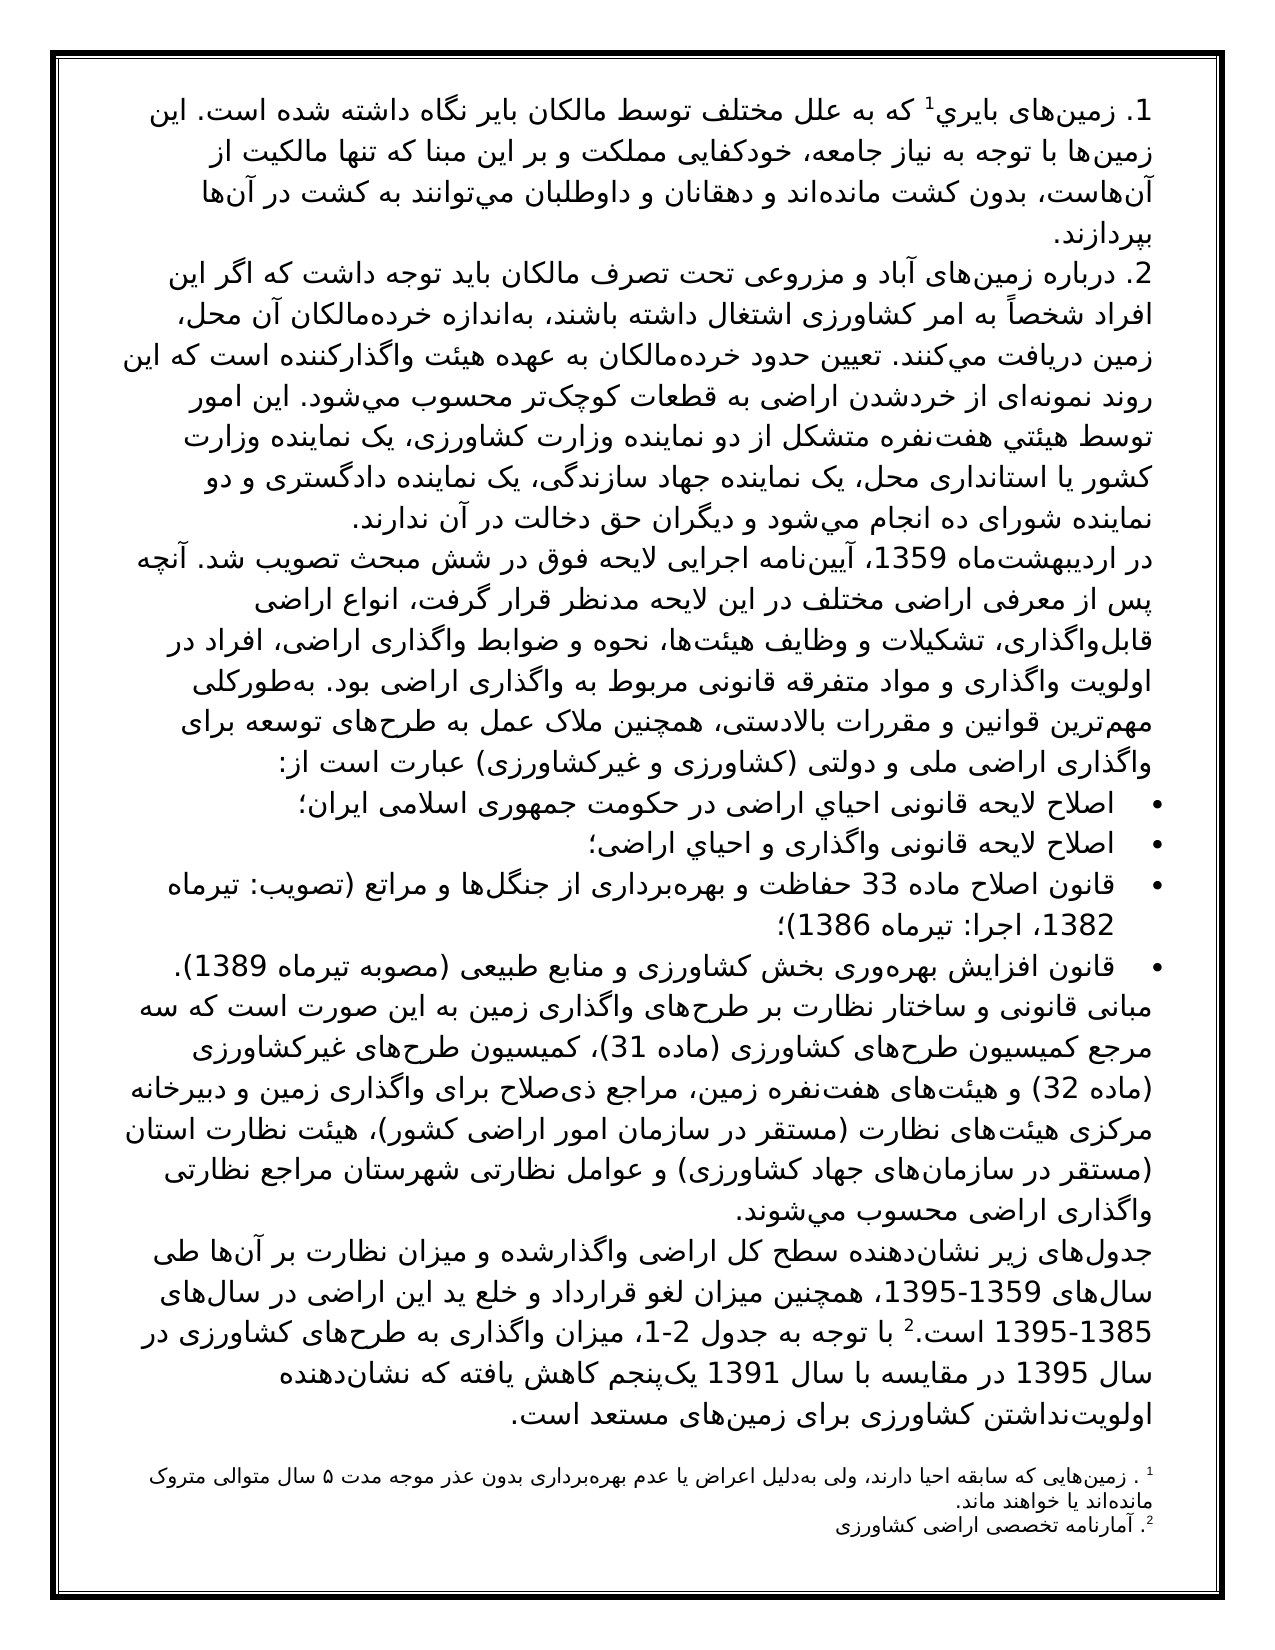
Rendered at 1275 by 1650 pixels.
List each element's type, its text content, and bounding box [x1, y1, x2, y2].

text مبانی قانونی و ساختار نظارت بر طرح‌های واگذاری زمین به این صورت است که سه مرجع کمیسیون طرح‌های کشاورزی (ماده 31)، کمیسیون طرح‌های غیرکشاورزی (ماده 32) و هیئت‌های هفت‌نفره زمین، مراجع ذی‌صلاح برای واگذاری زمین و دبیرخانه مرکزی هیئت‌های نظارت (مستقر در سازمان امور اراضی کشور)، هیئت نظارت استان (مستقر در سازمان‌های جهاد کشاورزی) و عوامل نظارتی شهرستان مراجع نظارتی واگذاری اراضی محسوب مي‌شوند. [122, 990, 1153, 1227]
list قانون اصلاح ماده 33 حفاظت و بهره‌برداری از جنگل‌ها و مراتع (تصویب: تیرماه 1382، اجرا: تیرماه 1386)؛ [122, 868, 1153, 942]
list قانون افزایش بهره‌وری بخش کشاورزی و منابع طبیعی (مصوبه تیرماه 1389). [122, 949, 1153, 983]
text جدول‌های زیر نشان‌دهنده سطح کل اراضی واگذار‌شده و میزان نظارت بر آن‌ها طی سال‌های 1359-1395، همچنين میزان لغو قرارداد و خلع ید اين اراضی در سال‌های 1385-1395 است. با توجه به جدول 2-1، میزان واگذاری به طرح‌های کشاورزی در سال 1395 در مقايسه با سال 1391 یک‌پنجم کاهش یافته که نشان‌دهنده اولویت‌نداشتن کشاورزی برای زمین‌های مستعد است. [122, 1234, 1153, 1431]
list اصلاح لایحه قانونی واگذاری و احیاي اراضی؛ [122, 827, 1153, 861]
text 1. زمین‌های بایري که به علل مختلف توسط مالکان بایر نگاه داشته شده است. اين زمين‌ها با توجه به نیاز جامعه، خودکفایی مملکت و بر اين مبنا که تنها مالکیت از آن‌هاست، بدون کشت مانده‌اند و دهقانان و داوطلبان مي‌توانند به كشت در آن‌ها بپردازند. [122, 94, 1153, 250]
text 2. درباره زمین‌های آباد و مزروعی تحت تصرف مالكان بايد توجه داشت كه اگر اين افراد شخصاً به امر کشاورزی اشتغال داشته باشند، به‌اندازه خرده‌مالکان آن محل، زمین دريافت مي‌كنند. تعیین حدود خرده‌مالکان به عهده هیئت واگذارکننده است که اين روند نمونه‌ای از خردشدن اراضی به قطعات کوچک‌تر محسوب مي‌شود. این امور توسط هیئتي هفت‌نفره متشکل از دو نماینده وزارت کشاورزی، یک نماینده وزارت کشور یا استانداری محل، یک نماینده جهاد سازندگی، یک نماینده دادگستری و دو نماینده شورای ده انجام مي‌شود و دیگران حق دخالت در آن ندارند. [122, 257, 1153, 535]
list اصلاح لایحه قانونی احیاي اراضی در حکومت جمهوری اسلامی ایران؛ [122, 786, 1153, 820]
text در اردیبهشت‌ماه 1359، آیین‌نامه اجرایی لایحه فوق در شش مبحث تصویب ‌شد. آنچه پس از معرفی اراضی مختلف در اين لايحه مدنظر قرار گرفت، انواع اراضی قابل‌واگذاری، تشکیلات و وظایف هیئت‌ها، نحوه و ضوابط واگذاری اراضی، افراد در اولویت واگذاری و مواد متفرقه قانونی مربوط به واگذاری اراضی بود. به‌طورکلی مهم‌ترين قوانین و مقررات بالادستی، همچنين ملاک عمل به طرح‌های توسعه برای واگذاری اراضی ملی و دولتی (کشاورزی و غیرکشاورزی) عبارت است از: [122, 542, 1153, 779]
